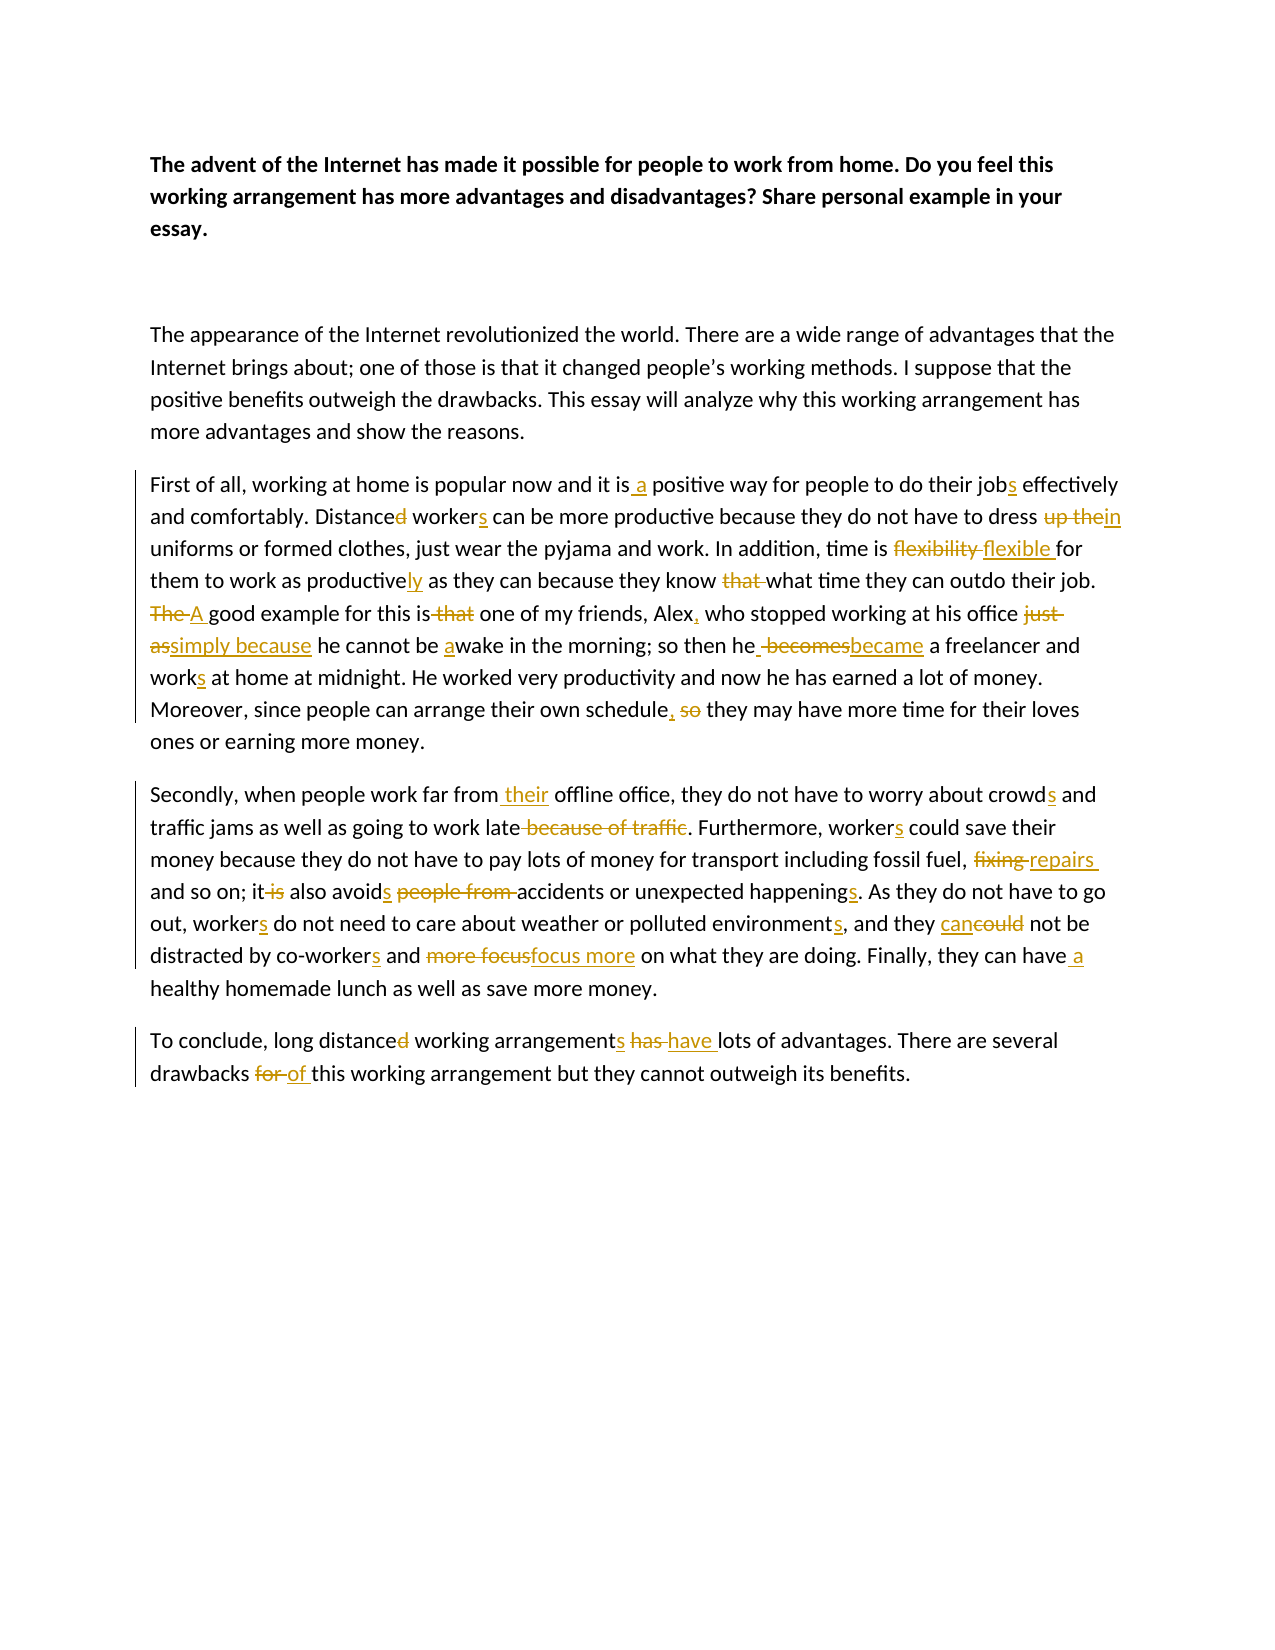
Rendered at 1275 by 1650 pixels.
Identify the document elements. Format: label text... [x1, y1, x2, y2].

text The appearance of the Internet revolutionized the world. There are a wide range of advantages that the Internet brings about; one of those is that it changed people’s working methods. I suppose that the positive benefits outweigh the drawbacks. This essay will analyze why this working arrangement has more advantages and show the reasons. [150, 320, 1125, 445]
text To conclude, long distance working arrangement lots of advantages. There are several drawbacks this working arrangement but they cannot outweigh its benefits. [150, 1027, 1125, 1087]
text The advent of the Internet has made it possible for people to work from home. Do you feel this working arrangement has more advantages and disadvantages? Share personal example in your essay. [150, 150, 1125, 242]
text First of all, working at home is popular now and it is positive way for people to do their job effectively and comfortably. Distance worker can be more productive because they do not have to dress uniforms or formed clothes, just wear the pyjama and work. In addition, time is for them to work as productive as they can because they know what time they can outdo their job. good example for this is one of my friends, Alex who stopped working at his office he cannot be wake in the morning; so then he a freelancer and work at home at midnight. He worked very productivity and now he has earned a lot of money. Moreover, since people can arrange their own schedule they may have more time for their loves ones or earning more money. [150, 470, 1125, 756]
text Secondly, when people work far from offline office, they do not have to worry about crowd and traffic jams as well as going to work late. Furthermore, worker could save their money because they do not have to pay lots of money for transport including fossil fuel, and so on; it also avoid accidents or unexpected happening. As they do not have to go out, worker do not need to care about weather or polluted environment, and they not be distracted by co-worker and on what they are doing. Finally, they can have healthy homemade lunch as well as save more money. [150, 781, 1125, 1002]
